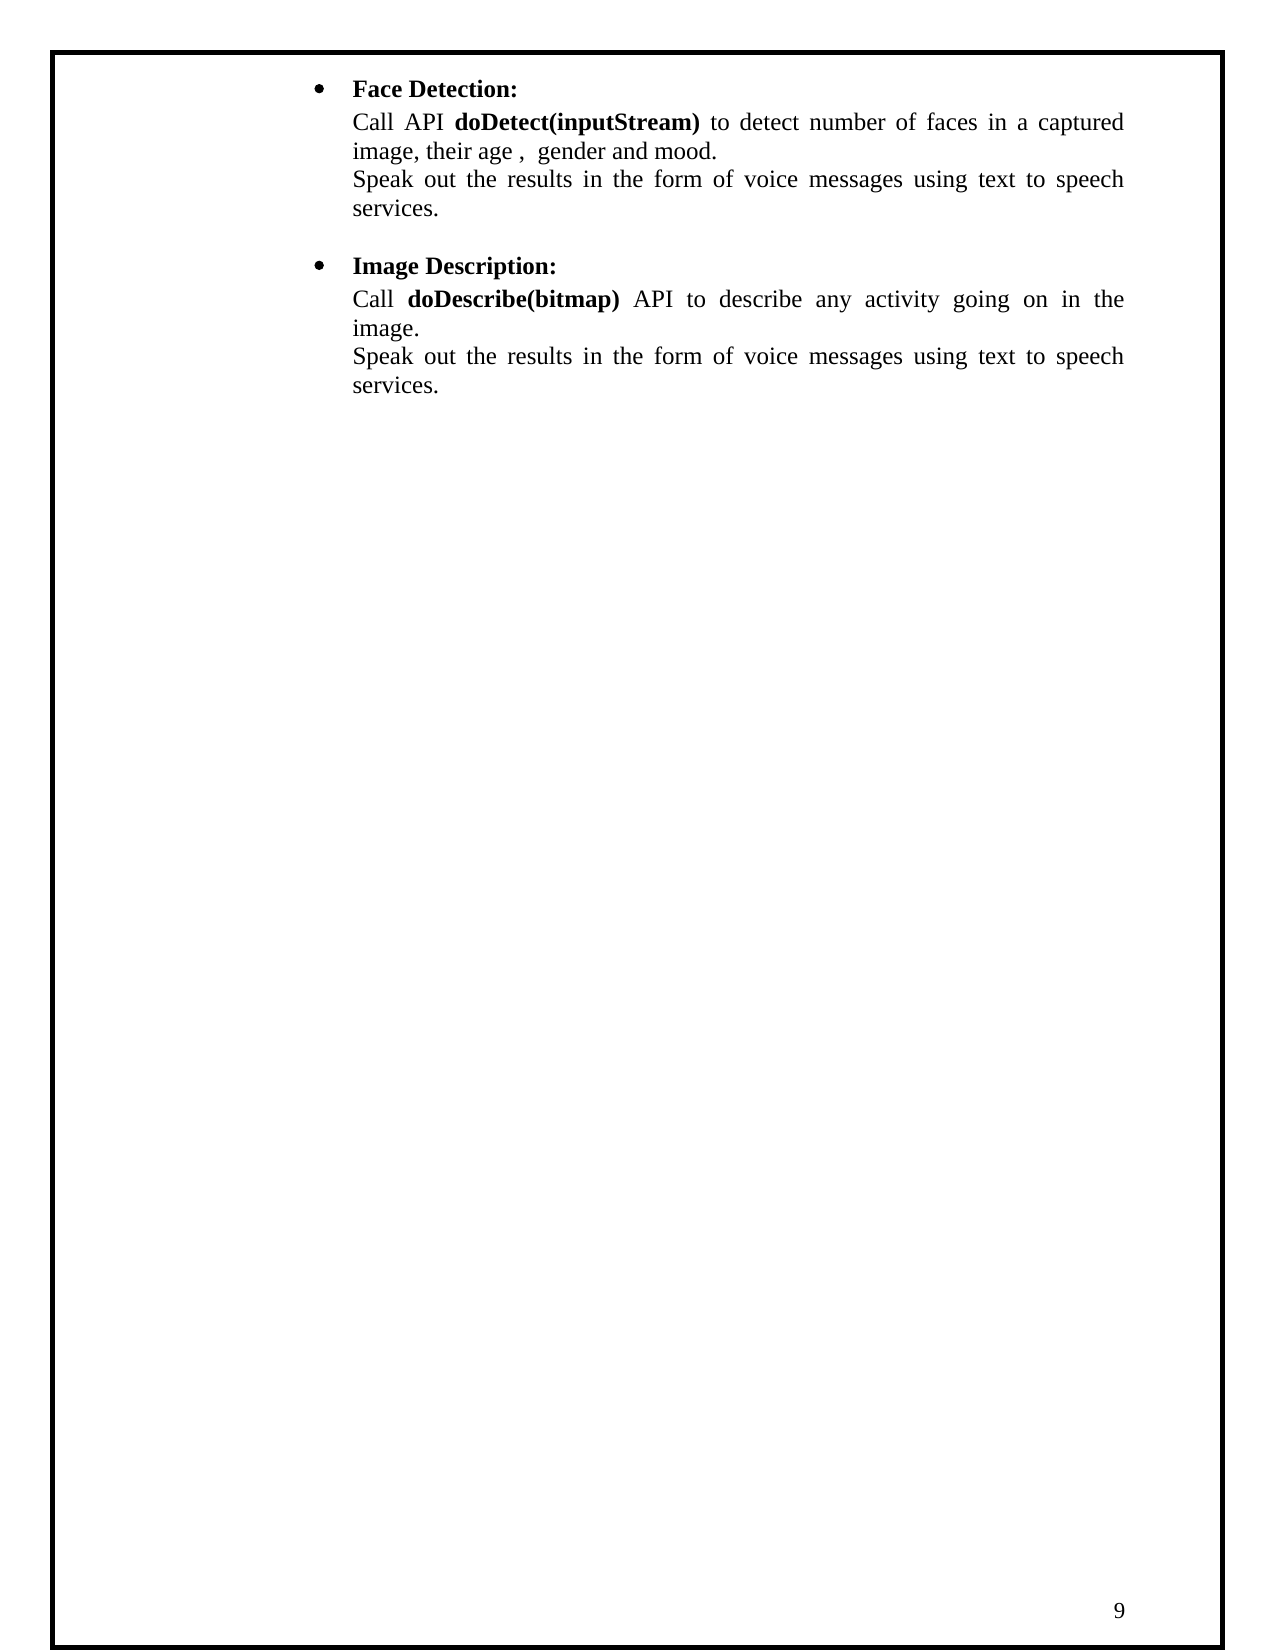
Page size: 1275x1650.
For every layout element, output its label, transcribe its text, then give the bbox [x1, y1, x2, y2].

list Call API doDetect(inputStream) to detect number of faces in a captured image, their age , gender and mood. [352, 107, 1125, 164]
list Speak out the results in the form of voice messages using text to speech services. [352, 341, 1125, 399]
list Speak out the results in the form of voice messages using text to speech services. [352, 164, 1125, 222]
list Face Detection: [315, 74, 1125, 103]
list Image Description: [315, 251, 1125, 279]
list Call doDescribe(bitmap) API to describe any activity going on in the image. [352, 284, 1125, 341]
